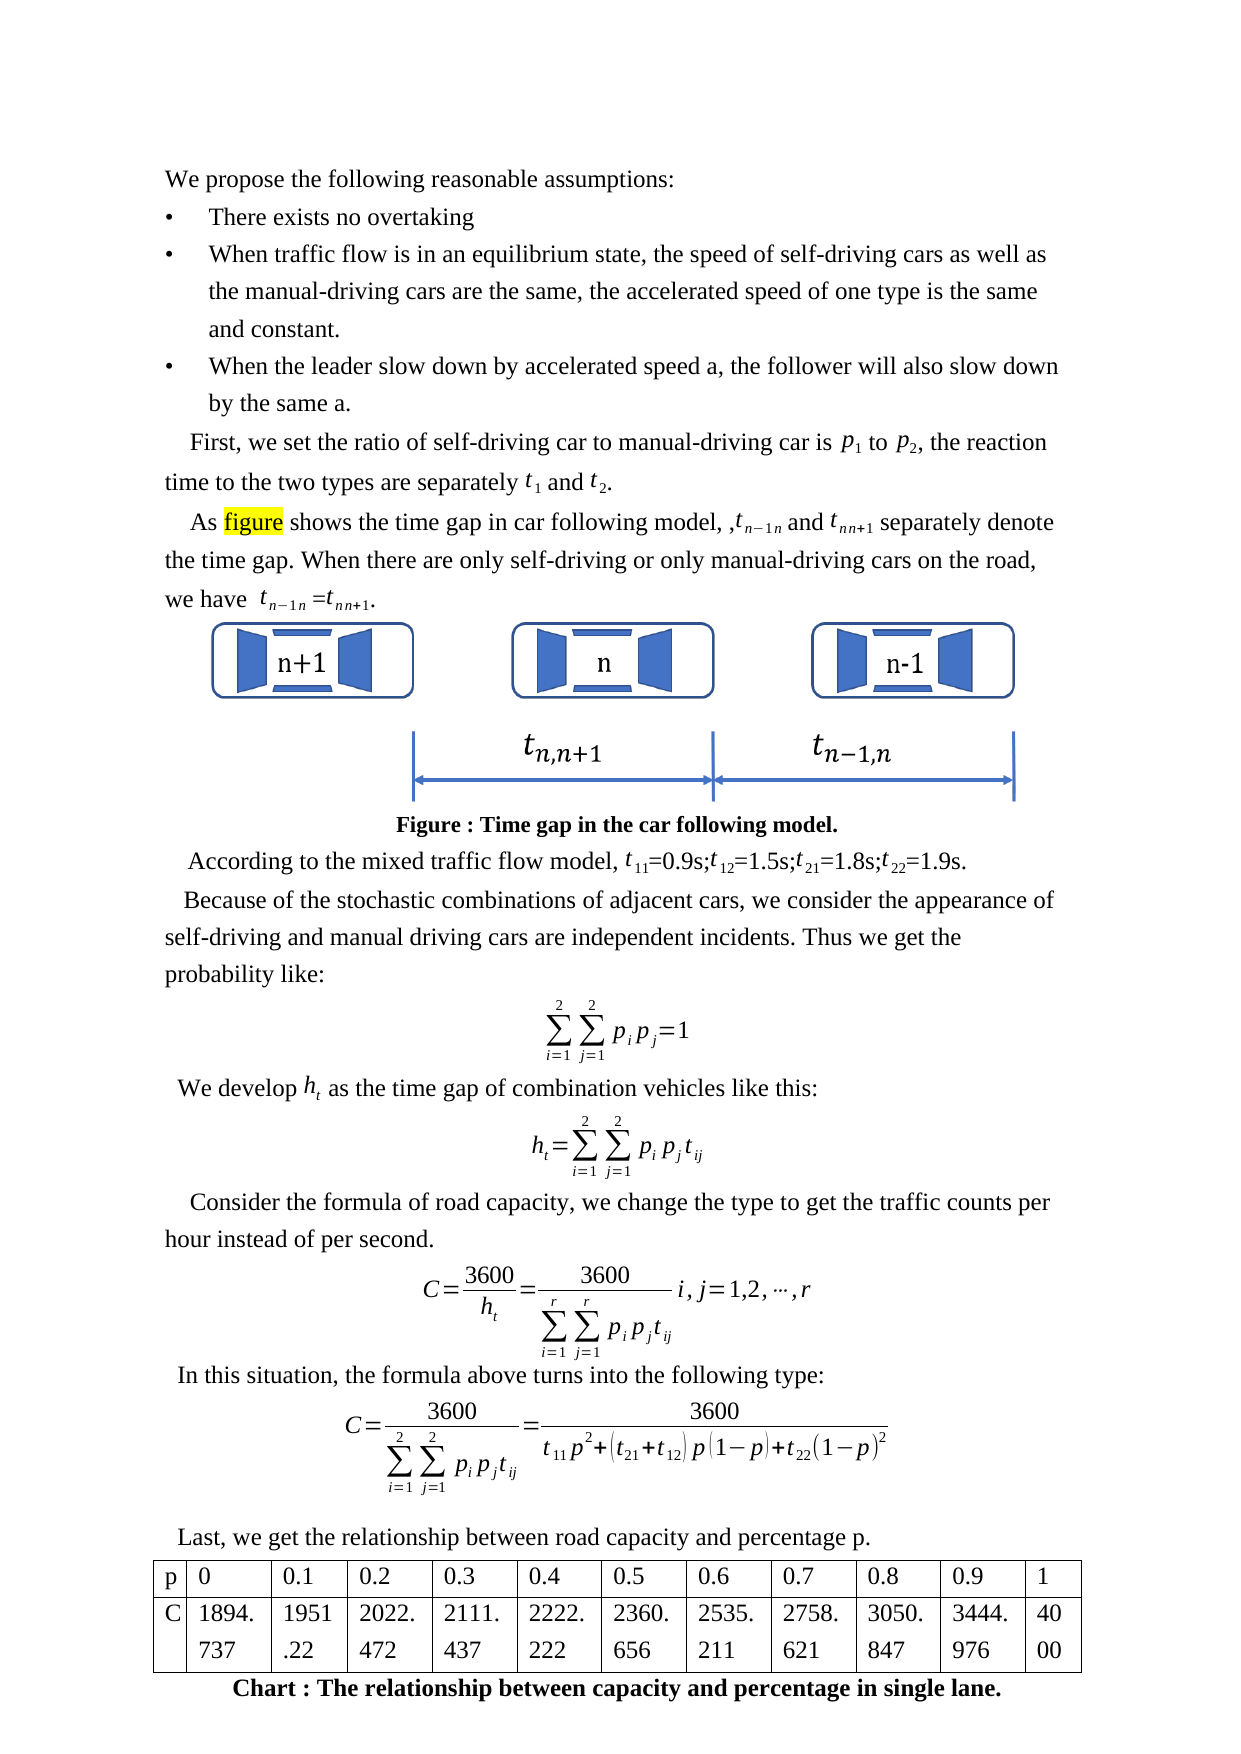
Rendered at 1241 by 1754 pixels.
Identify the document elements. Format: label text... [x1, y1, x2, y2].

table_cell C [154, 1598, 186, 1672]
table_cell 1951.22 [272, 1598, 347, 1672]
table_cell 2535.211 [687, 1598, 771, 1672]
text Chart : The relationship between capacity and percentage in single lane. [164, 1673, 1069, 1702]
picture [211, 622, 1023, 803]
text Figure : Time gap in the car following model. [164, 811, 1069, 837]
text As figure shows the time gap in car following model, , and separately denote the time gap. When there are only self-driving or only manual-driving cars on the road, we have =. [164, 505, 1069, 614]
table_cell 1894.737 [187, 1598, 271, 1672]
table_header 0.9 [941, 1561, 1025, 1597]
text Because of the stochastic combinations of adjacent cars, we consider the appearance of self-driving and manual driving cars are independent incidents. Thus we get the probability like: [164, 885, 1069, 988]
table_header 0.2 [348, 1561, 432, 1597]
table_cell 4000 [1026, 1598, 1081, 1672]
table_header 0.4 [518, 1561, 601, 1597]
text In this situation, the formula above turns into the following type: [164, 1360, 1069, 1389]
table_header p [154, 1561, 186, 1597]
table_cell 2222.222 [518, 1598, 601, 1672]
table_cell 2111.437 [433, 1598, 517, 1672]
table_cell 3050.847 [857, 1598, 940, 1672]
text According to the mixed traffic flow model, =0.9s;=1.5s;=1.8s;=1.9s. [164, 845, 1069, 876]
list There exists no overtaking [164, 202, 1069, 231]
table_header 0.6 [687, 1561, 771, 1597]
table_cell 2022.472 [348, 1598, 432, 1672]
list When traffic flow is in an equilibrium state, the speed of self-driving cars as well as the manual-driving cars are the same, the accelerated speed of one type is the same and constant. [164, 239, 1069, 342]
text Last, we get the relationship between road capacity and percentage p. [164, 1522, 1069, 1551]
table_cell 3444.976 [941, 1598, 1025, 1672]
table_cell 2360.656 [602, 1598, 686, 1672]
text First, we set the ratio of self-driving car to manual-driving car is to , the reaction time to the two types are separately and . [164, 426, 1069, 497]
table_header 0.3 [433, 1561, 517, 1597]
text We develop as the time gap of combination vehicles like this: [164, 1072, 1069, 1103]
table_cell 2758.621 [772, 1598, 856, 1672]
table_header 0 [187, 1561, 271, 1597]
table_header 1 [1026, 1561, 1081, 1597]
list When the leader slow down by accelerated speed a, the follower will also slow down by the same a. [164, 351, 1069, 417]
text We propose the following reasonable assumptions: [164, 164, 1069, 193]
table_header 0.1 [272, 1561, 347, 1597]
table_header 0.7 [772, 1561, 856, 1597]
table_header 0.8 [857, 1561, 940, 1597]
text Consider the formula of road capacity, we change the type to get the traffic counts per hour instead of per second. [164, 1187, 1069, 1253]
table_header 0.5 [602, 1561, 686, 1597]
